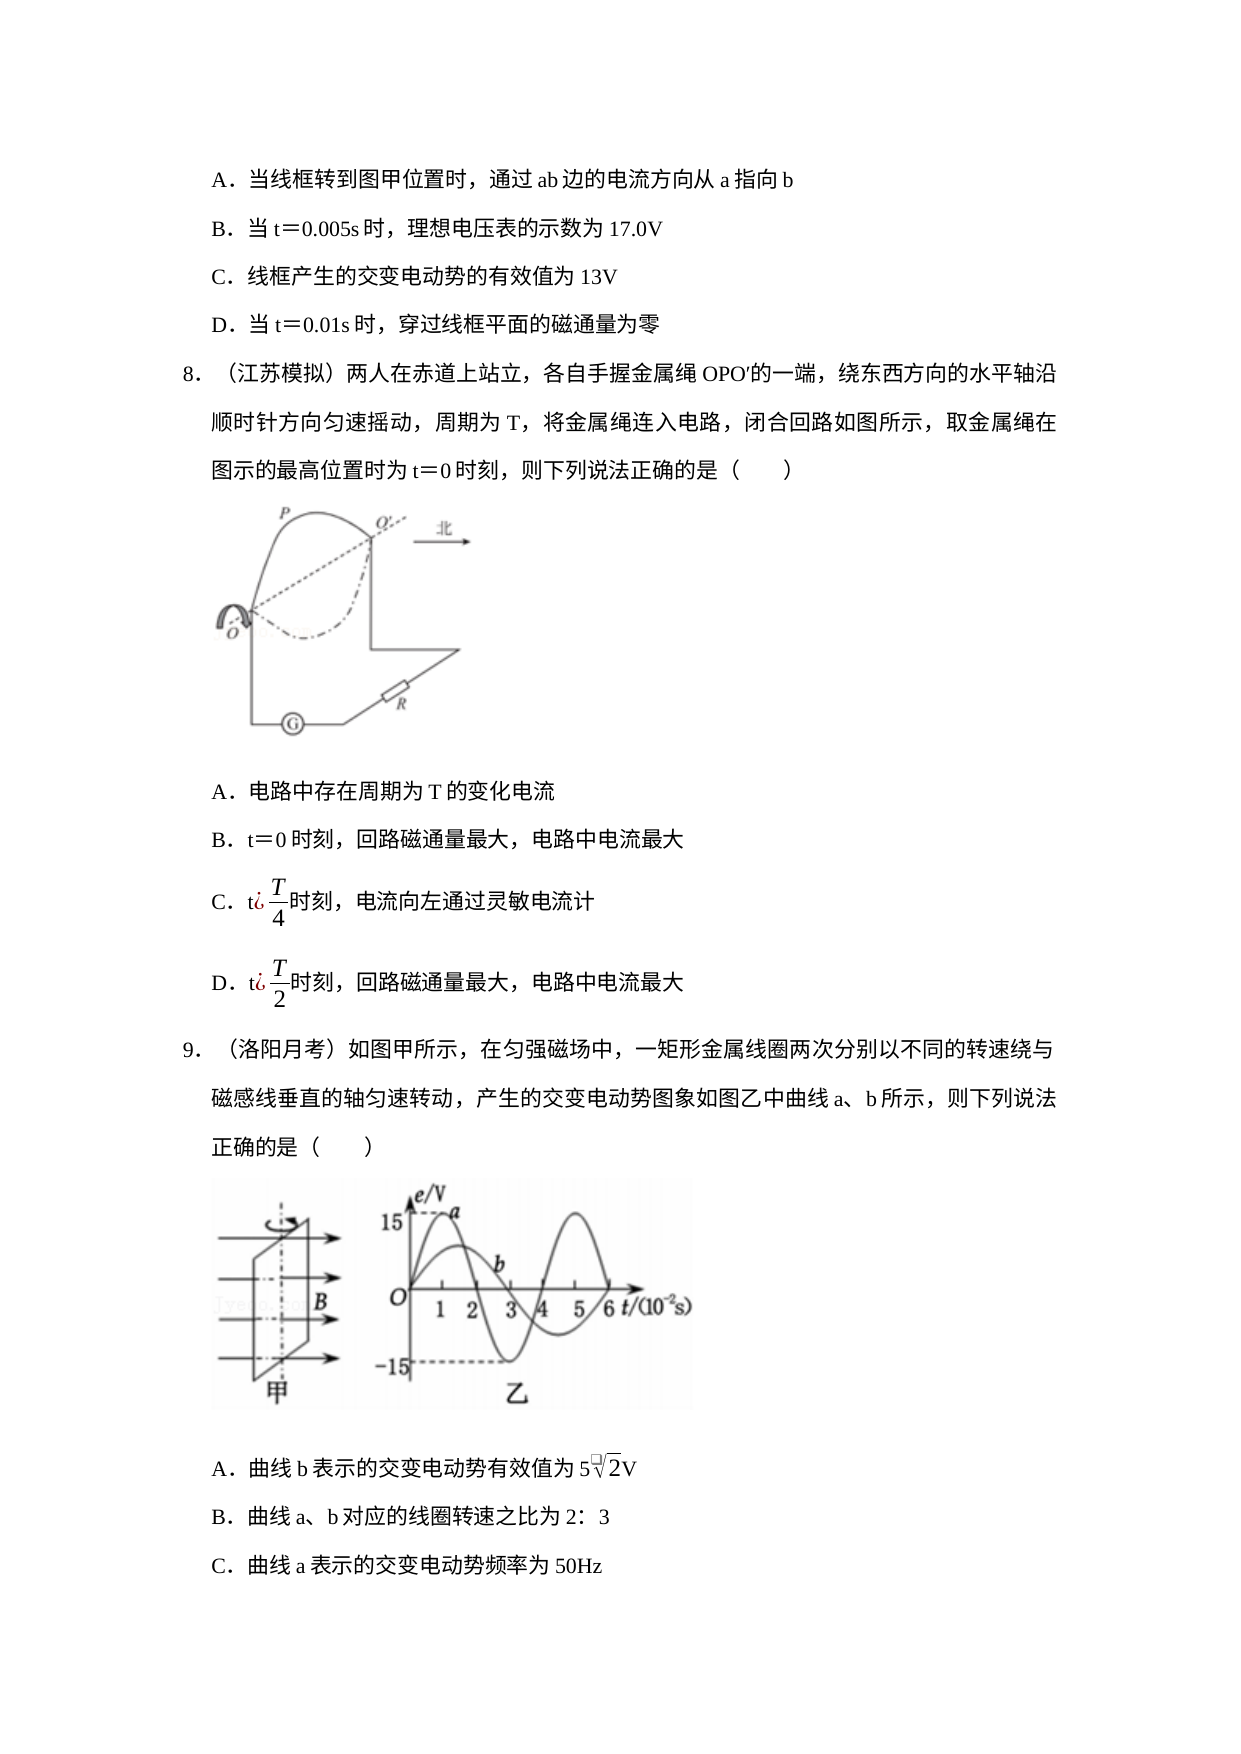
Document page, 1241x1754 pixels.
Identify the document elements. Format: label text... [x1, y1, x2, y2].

text A．当线框转到图甲位置时，通过ab边的电流方向从a指向b [183, 162, 1058, 194]
text D．当t＝0.01s时，穿过线框平面的磁通量为零 [183, 307, 1058, 339]
text C．曲线a表示的交变电动势频率为50Hz [183, 1547, 1058, 1580]
text B．t＝0时刻，回路磁通量最大，电路中电流最大 [183, 822, 1058, 854]
text 9．（洛阳月考）如图甲所示，在匀强磁场中，一矩形金属线圈两次分别以不同的转速绕与磁感线垂直的轴匀速转动，产生的交变电动势图象如图乙中曲线a、b所示，则下列说法正确的是（ ） [183, 1032, 1058, 1162]
text C．线框产生的交变电动势的有效值为13V [183, 259, 1058, 291]
text B．曲线a、b对应的线圈转速之比为2：3 [183, 1499, 1058, 1531]
picture [211, 501, 475, 741]
text B．当t＝0.005s时，理想电压表的示数为17.0V [183, 210, 1058, 243]
text 8．（江苏模拟）两人在赤道上站立，各自手握金属绳OPO′的一端，绕东西方向的水平轴沿顺时针方向匀速摇动，周期为T，将金属绳连入电路，闭合回路如图所示，取金属绳在图示的最高位置时为t＝0时刻，则下列说法正确的是（ ） [183, 355, 1058, 485]
text A．曲线b表示的交变电动势有效值为5V [183, 1451, 1058, 1483]
text C．t时刻，电流向左通过灵敏电流计 [183, 870, 1058, 935]
text D．t时刻，回路磁通量最大，电路中电流最大 [183, 951, 1058, 1016]
text A．电路中存在周期为T的变化电流 [183, 774, 1058, 806]
picture [211, 1177, 697, 1410]
